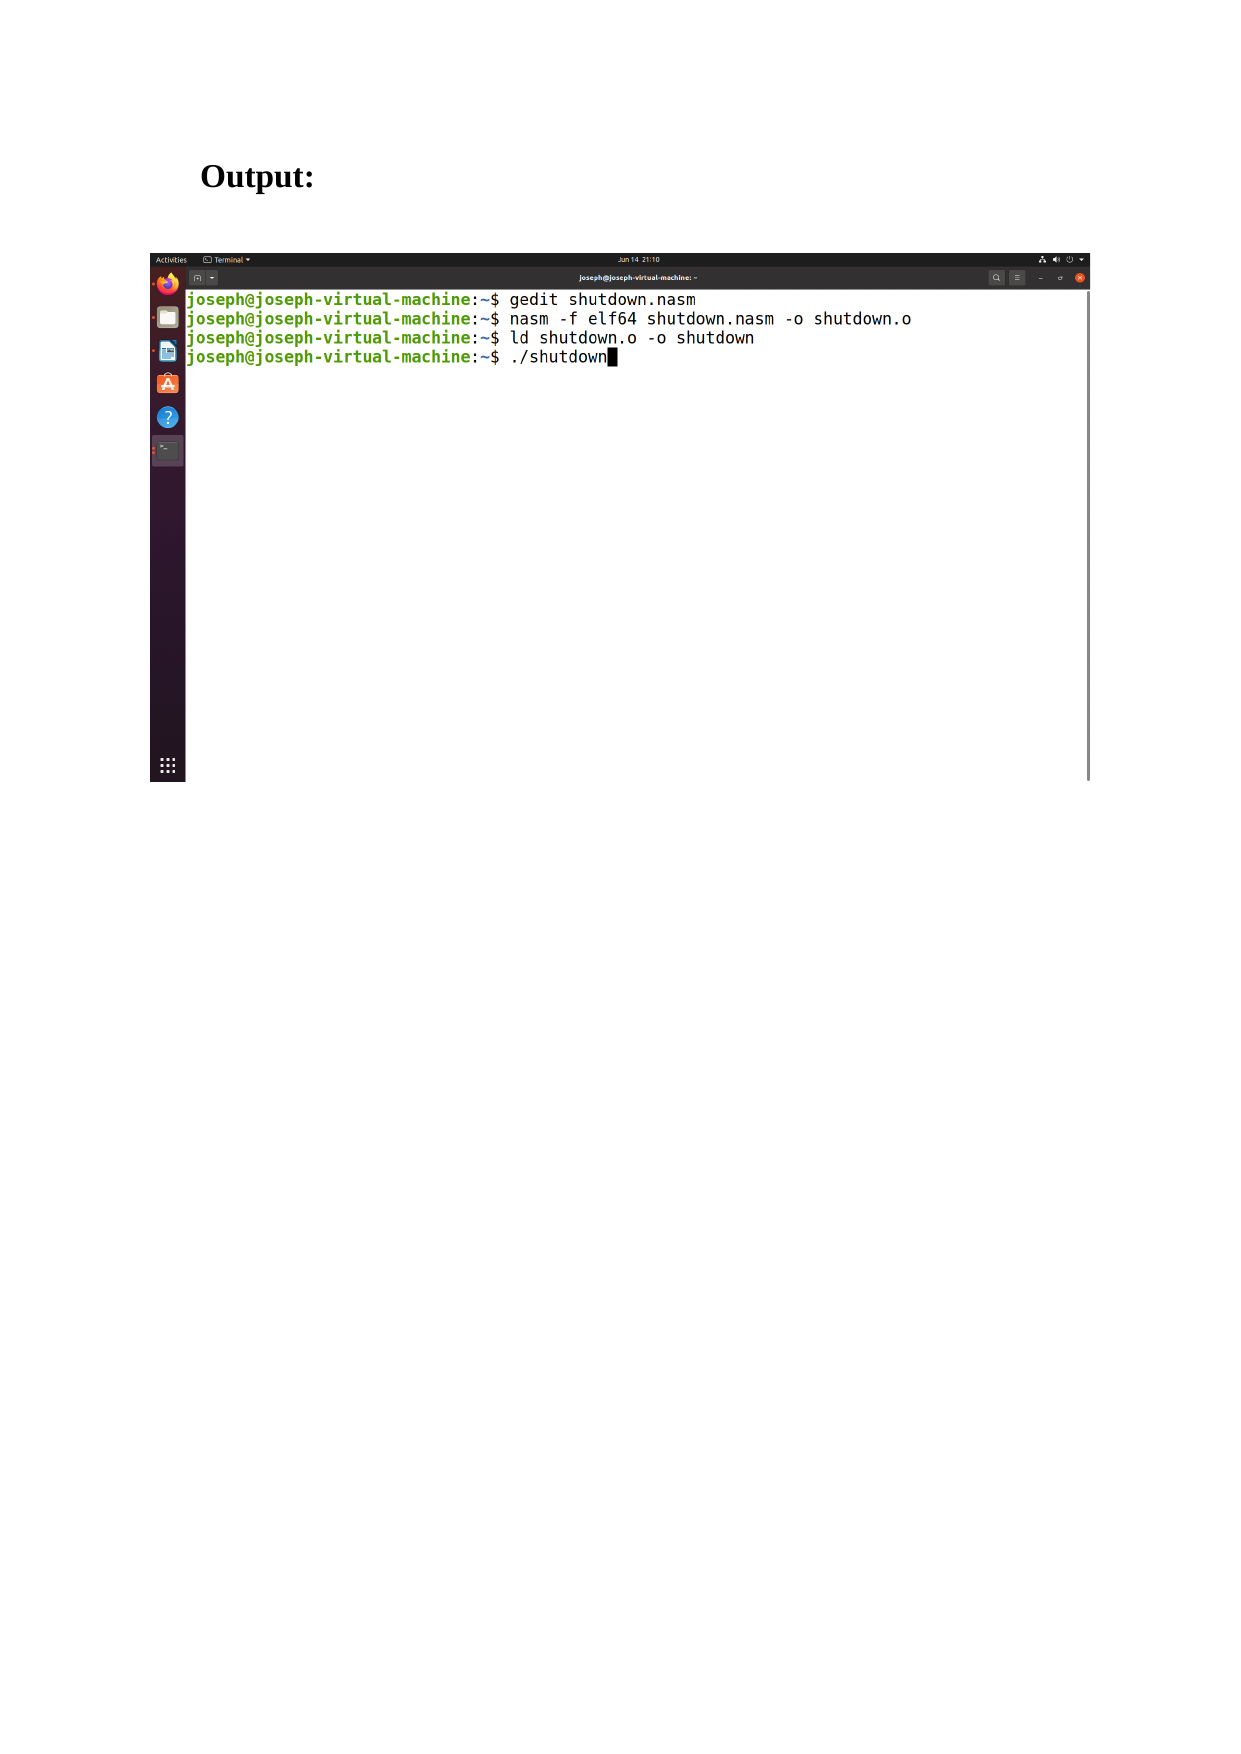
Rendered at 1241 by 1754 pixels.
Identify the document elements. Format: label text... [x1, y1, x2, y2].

subtitle Output: [200, 156, 1090, 194]
picture [150, 253, 1091, 782]
